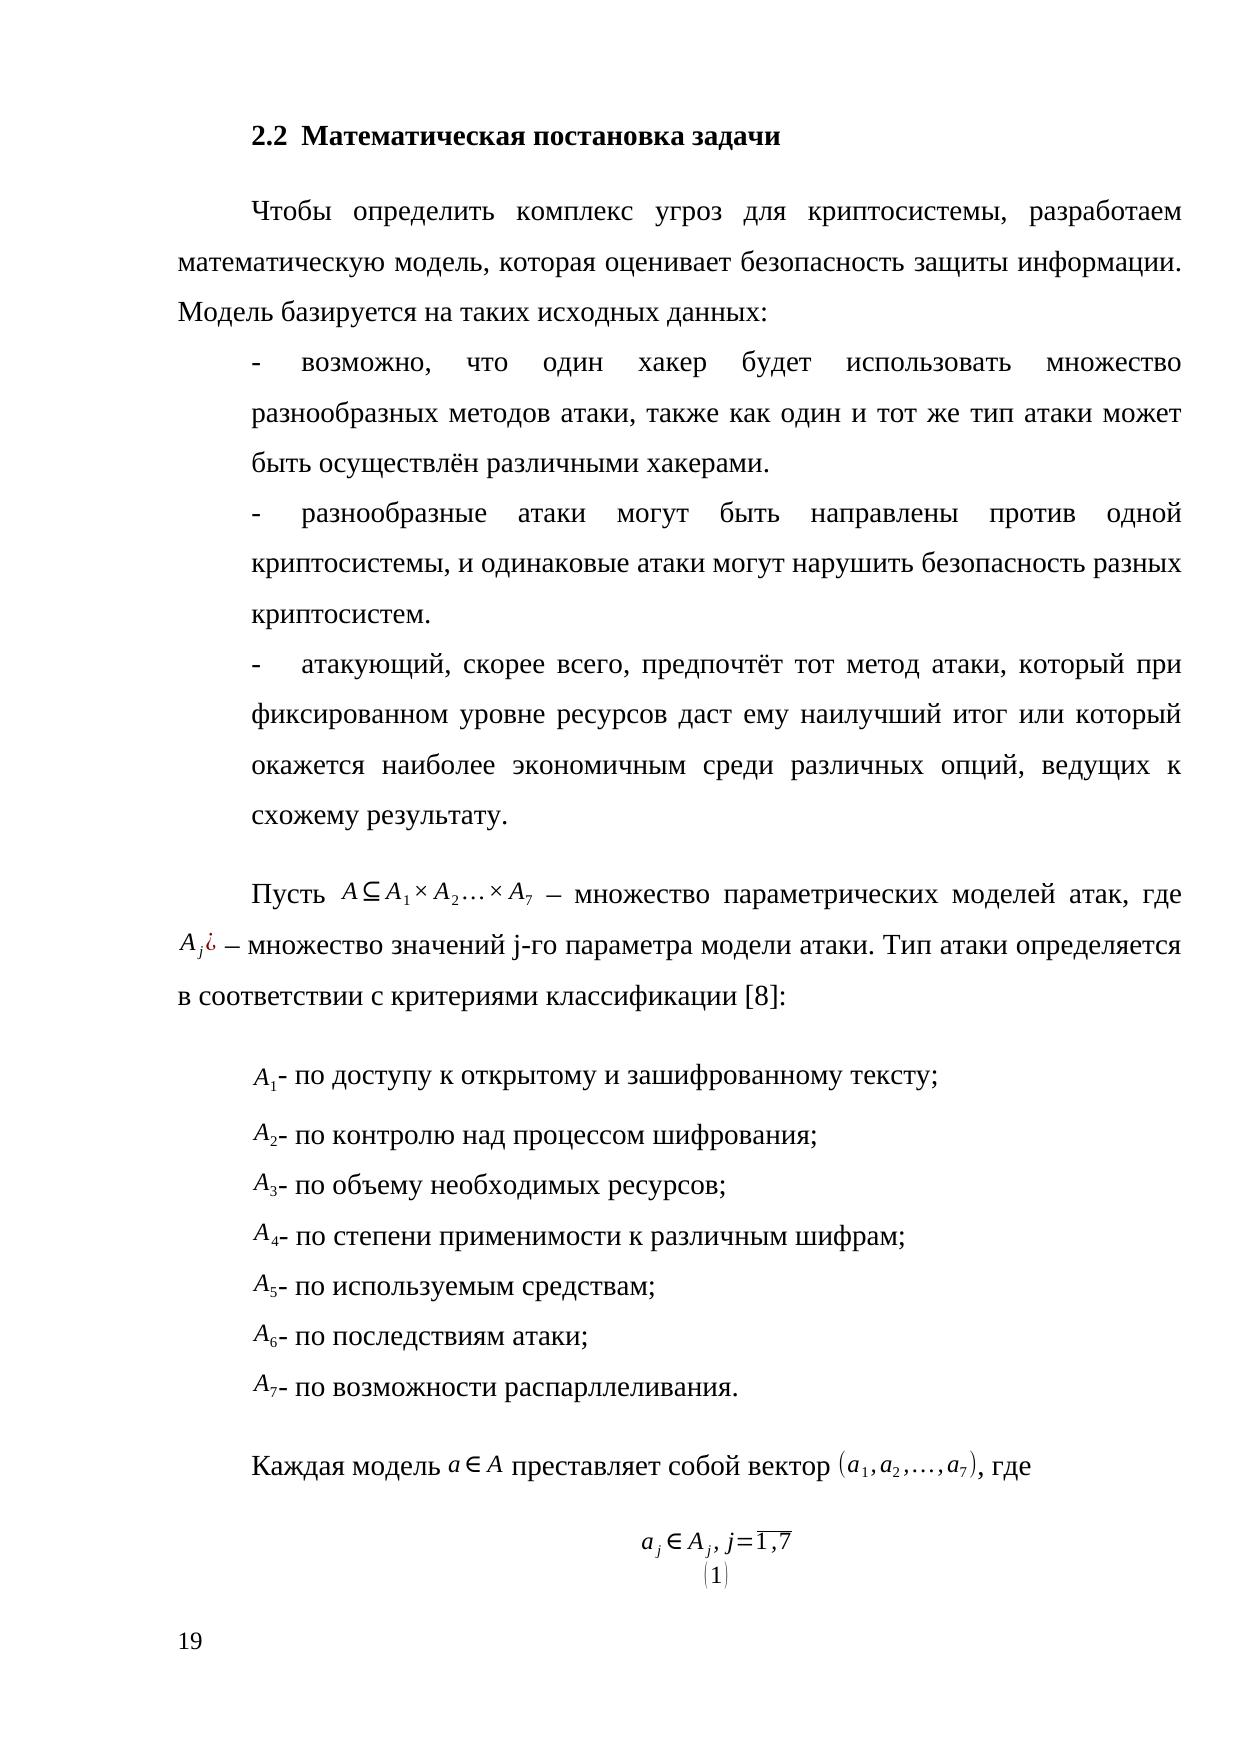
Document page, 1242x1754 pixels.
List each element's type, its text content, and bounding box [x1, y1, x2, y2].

list разнообразные атаки могут быть направлены против одной криптосистемы, и одинаковые атаки могут нарушить безопасность разных криптосистем. [251, 495, 1183, 629]
text - по используемым средствам; [177, 1268, 1183, 1302]
text Чтобы определить комплекс угроз для криптосистемы, разработаем математическую модель, которая оценивает безопасность защиты информации. Модель базируется на таких исходных данных: [177, 193, 1183, 328]
text - по объему необходимых ресурсов; [177, 1167, 1183, 1201]
list возможно, что один хакер будет использовать множество разнообразных методов атаки, также как один и тот же тип атаки может быть осуществлён различными хакерами. [251, 344, 1183, 478]
text - по возможности распарллеливания. [177, 1369, 1183, 1402]
text Пусть – множество параметрических моделей атак, где – множество значений j-го параметра модели атаки. Тип атаки определяется в соответствии с критериями классификации [8]: [177, 877, 1183, 1011]
text - по последствиям атаки; [177, 1318, 1183, 1352]
text - по степени применимости к различным шифрам; [177, 1218, 1183, 1251]
text - по доступу к открытому и зашифрованному тексту; [177, 1057, 1183, 1100]
list атакующий, скорее всего, предпочтёт тот метод атаки, который при фиксированном уровне ресурсов даст ему наилучший итог или который окажется наиболее экономичным среди различных опций, ведущих к схожему результату. [251, 646, 1183, 831]
text Каждая модель преставляет собой вектор , где [177, 1448, 1183, 1482]
text - по контролю над процессом шифрования; [177, 1117, 1183, 1151]
subtitle Математическая постановка задачи [177, 118, 1183, 152]
